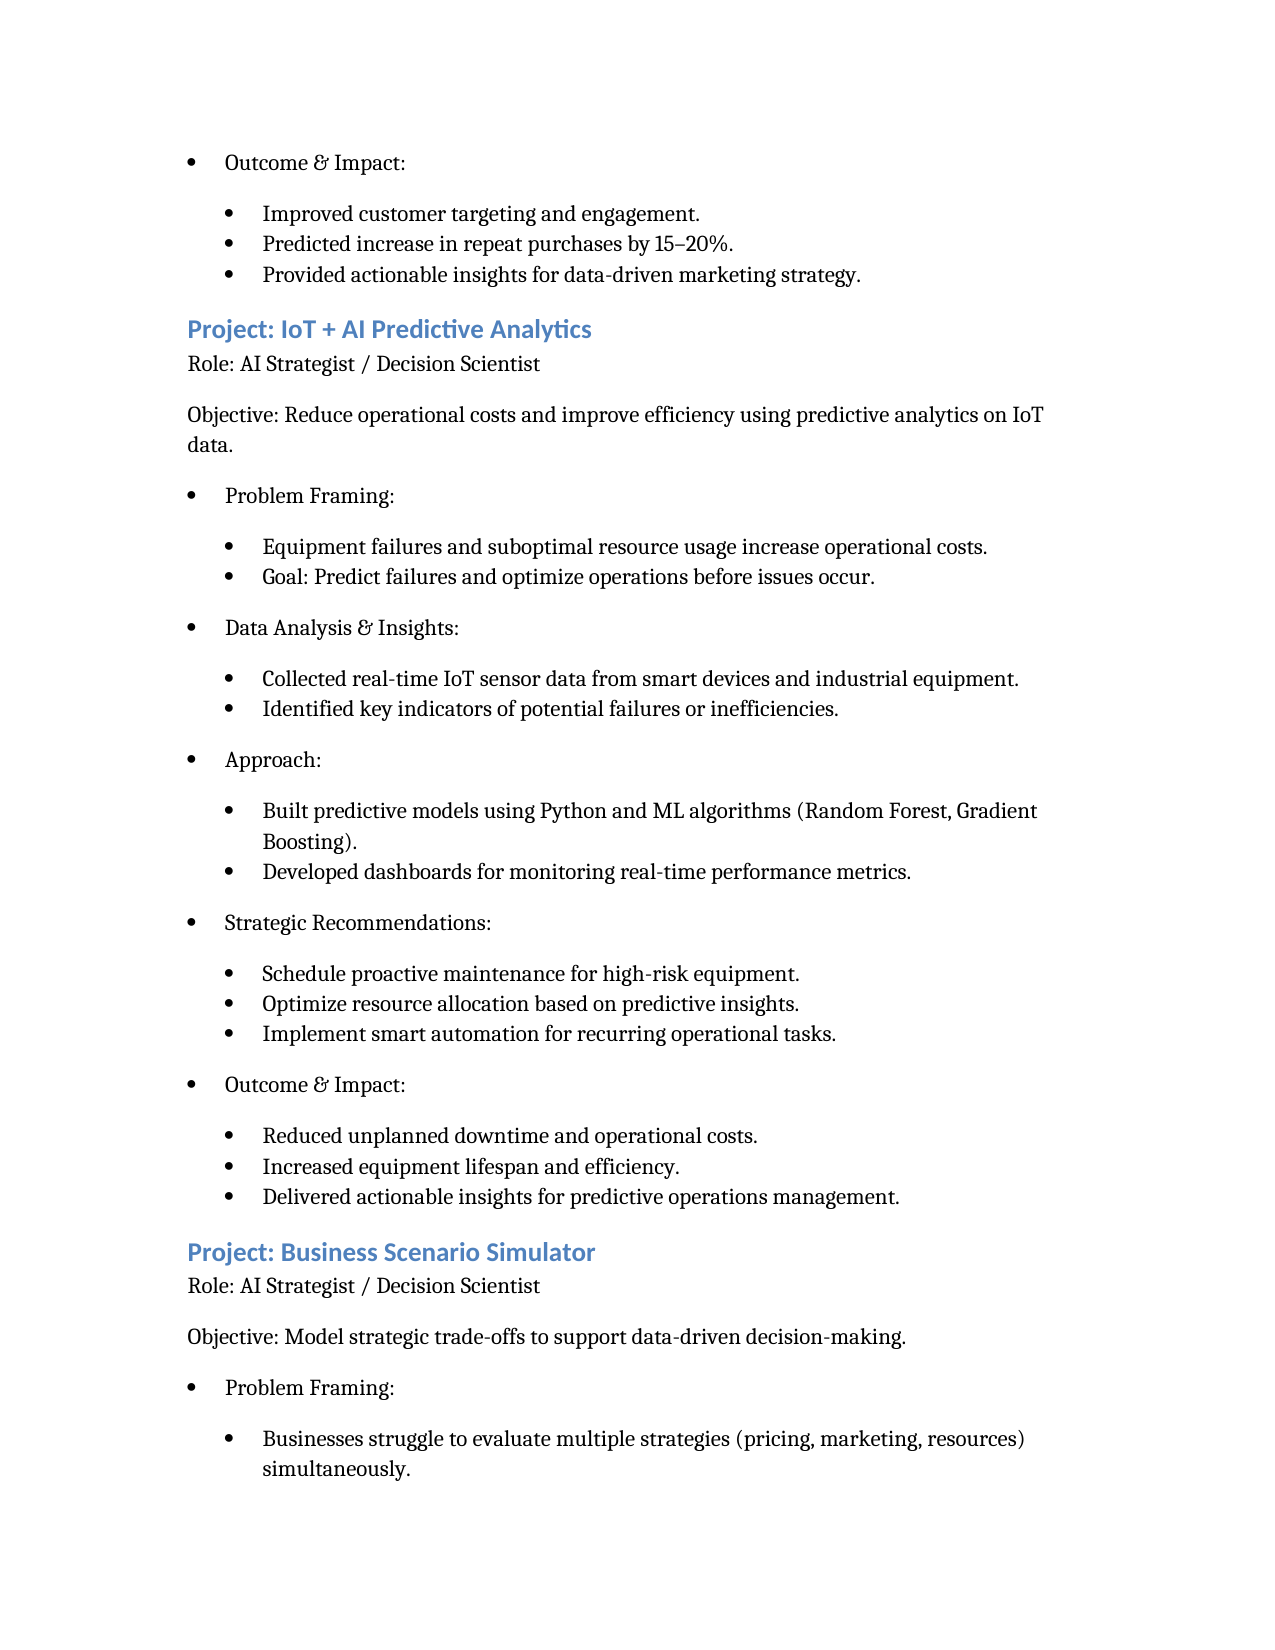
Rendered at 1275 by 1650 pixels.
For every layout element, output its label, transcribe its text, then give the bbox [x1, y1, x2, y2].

list Provided actionable insights for data-driven marketing strategy. [225, 261, 1087, 288]
list Outcome & Impact: [187, 1072, 1087, 1099]
text Role: AI Strategist / Decision Scientist [187, 350, 1087, 377]
list Developed dashboards for monitoring real-time performance metrics. [225, 859, 1087, 885]
text Role: AI Strategist / Decision Scientist [187, 1273, 1087, 1299]
list Reduced unplanned downtime and operational costs. [225, 1123, 1087, 1150]
list Increased equipment lifespan and efficiency. [225, 1153, 1087, 1180]
list Implement smart automation for recurring operational tasks. [225, 1021, 1087, 1048]
list Goal: Predict failures and optimize operations before issues occur. [225, 564, 1087, 590]
list Businesses struggle to evaluate multiple strategies (pricing, marketing, resources) simultaneously. [225, 1426, 1087, 1482]
list Identified key indicators of potential failures or inefficiencies. [225, 696, 1087, 723]
list Collected real-time IoT sensor data from smart devices and industrial equipment. [225, 666, 1087, 692]
list Optimize resource allocation based on predictive insights. [225, 991, 1087, 1017]
list Data Analysis & Insights: [187, 615, 1087, 641]
subtitle Project: Business Scenario Simulator [187, 1235, 1087, 1268]
list Outcome & Impact: [187, 150, 1087, 176]
list Schedule proactive maintenance for high-risk equipment. [225, 961, 1087, 987]
list Delivered actionable insights for predictive operations management. [225, 1184, 1087, 1210]
list Problem Framing: [187, 483, 1087, 509]
subtitle Project: IoT + AI Predictive Analytics [187, 312, 1087, 346]
list Strategic Recommendations: [187, 910, 1087, 936]
list Improved customer targeting and engagement. [225, 201, 1087, 227]
list Predicted increase in repeat purchases by 15–20%. [225, 231, 1087, 258]
text Objective: Reduce operational costs and improve efficiency using predictive analytics on IoT data. [187, 401, 1087, 458]
list Approach: [187, 747, 1087, 774]
list Built predictive models using Python and ML algorithms (Random Forest, Gradient Boosting). [225, 798, 1087, 855]
text Objective: Model strategic trade-offs to support data-driven decision-making. [187, 1324, 1087, 1350]
list Equipment failures and suboptimal resource usage increase operational costs. [225, 534, 1087, 560]
list Problem Framing: [187, 1375, 1087, 1401]
